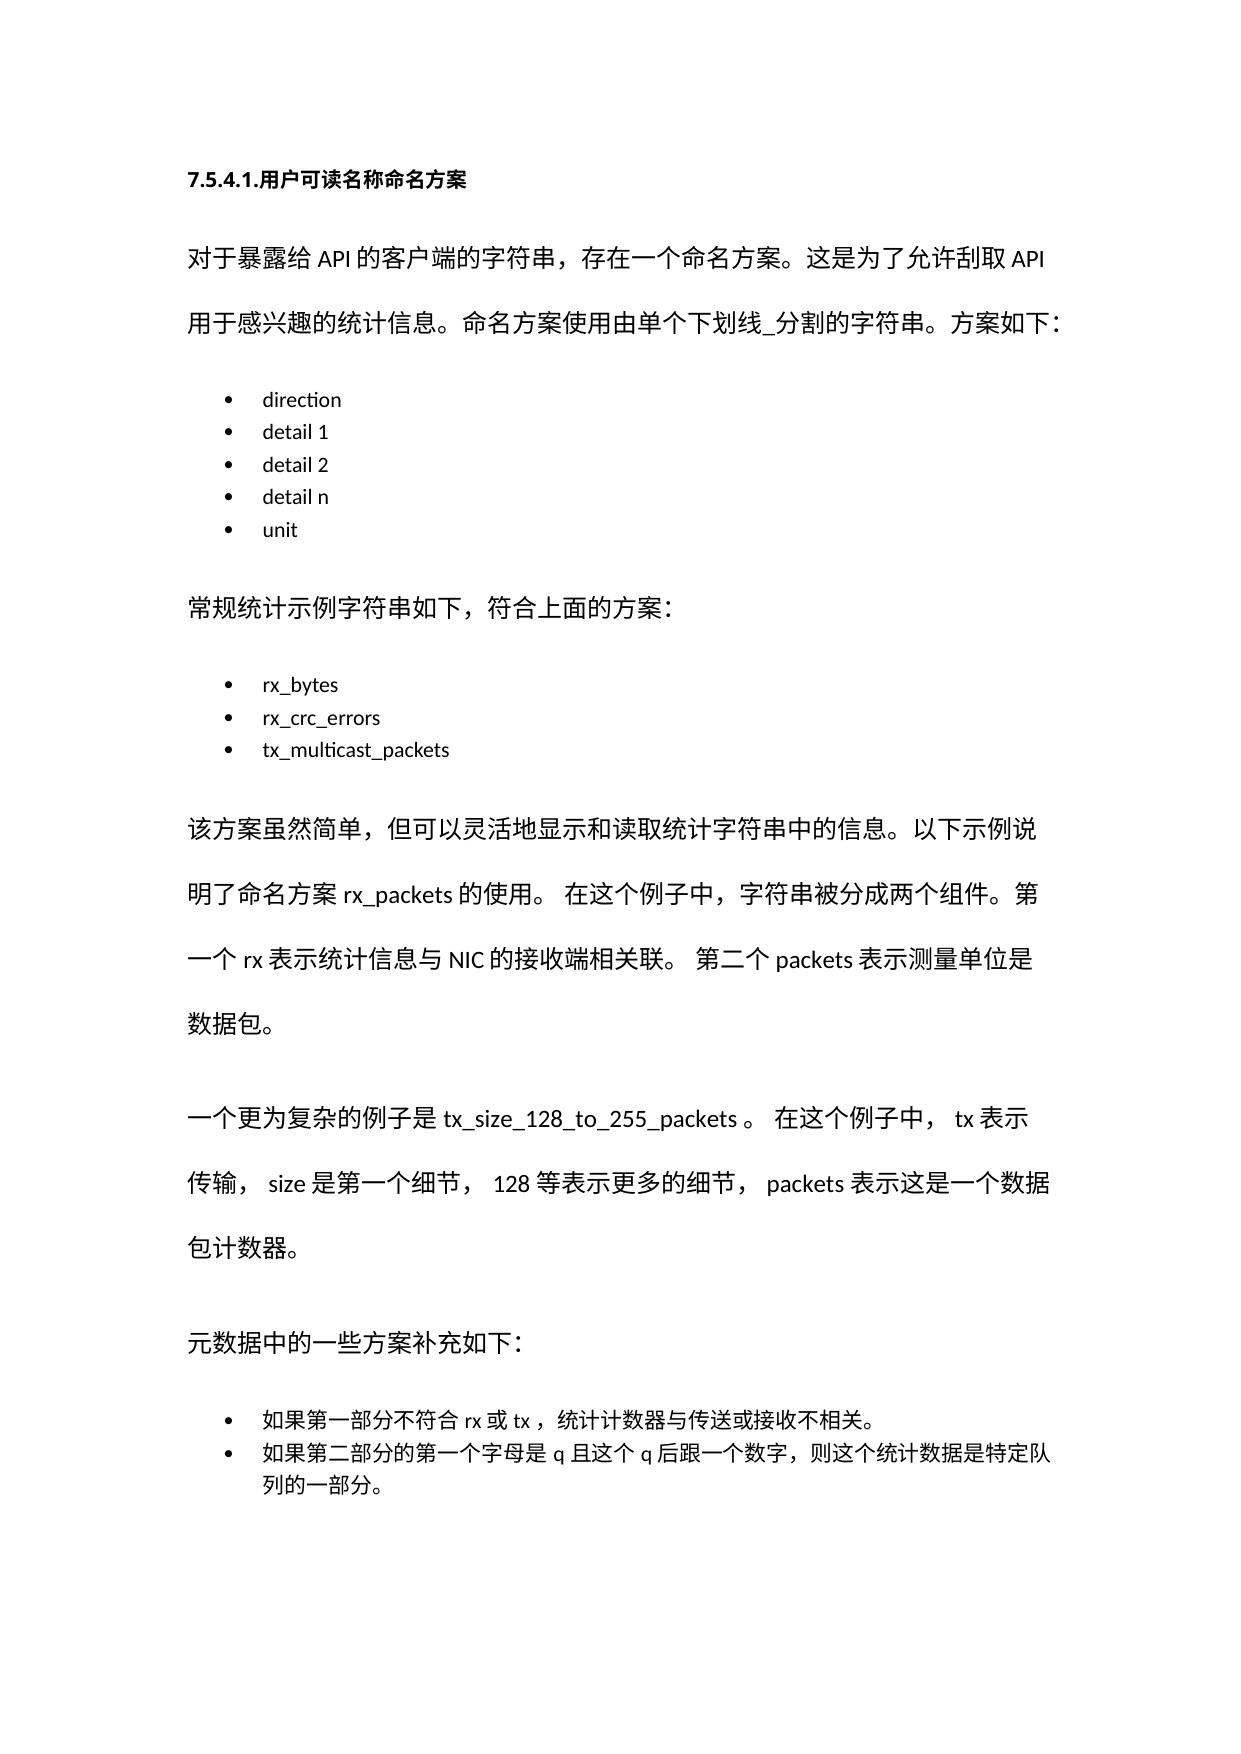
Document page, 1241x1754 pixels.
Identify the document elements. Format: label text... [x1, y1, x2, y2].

text 常规统计示例字符串如下，符合上面的方案： [187, 574, 1053, 639]
list detail n [225, 480, 1053, 513]
list unit [225, 513, 1053, 545]
subtitle 7.5.4.1.用户可读名称命名方案 [187, 162, 1053, 194]
text 该方案虽然简单，但可以灵活地显示和读取统计字符串中的信息。以下示例说明了命名方案 rx_packets 的使用。 在这个例子中，字符串被分成两个组件。第一个 rx 表示统计信息与NIC的接收端相关联。 第二个 packets 表示测量单位是数据包。 [187, 795, 1053, 1055]
text 元数据中的一些方案补充如下： [187, 1309, 1053, 1374]
text 对于暴露给API的客户端的字符串，存在一个命名方案。这是为了允许刮取API用于感兴趣的统计信息。命名方案使用由单个下划线_分割的字符串。方案如下： [187, 224, 1053, 354]
list rx_crc_errors [225, 701, 1053, 734]
list tx_multicast_packets [225, 734, 1053, 766]
list 如果第一部分不符合 rx 或 tx ，统计计数器与传送或接收不相关。 [225, 1403, 1053, 1435]
text 一个更为复杂的例子是 tx_size_128_to_255_packets 。 在这个例子中， tx 表示传输， size 是第一个细节， 128 等表示更多的细节， packets 表示这是一个数据包计数器。 [187, 1084, 1053, 1279]
list rx_bytes [225, 669, 1053, 701]
list 如果第二部分的第一个字母是 q 且这个 q 后跟一个数字，则这个统计数据是特定队列的一部分。 [225, 1435, 1053, 1500]
list detail 1 [225, 415, 1053, 448]
list direction [225, 383, 1053, 415]
list detail 2 [225, 448, 1053, 480]
